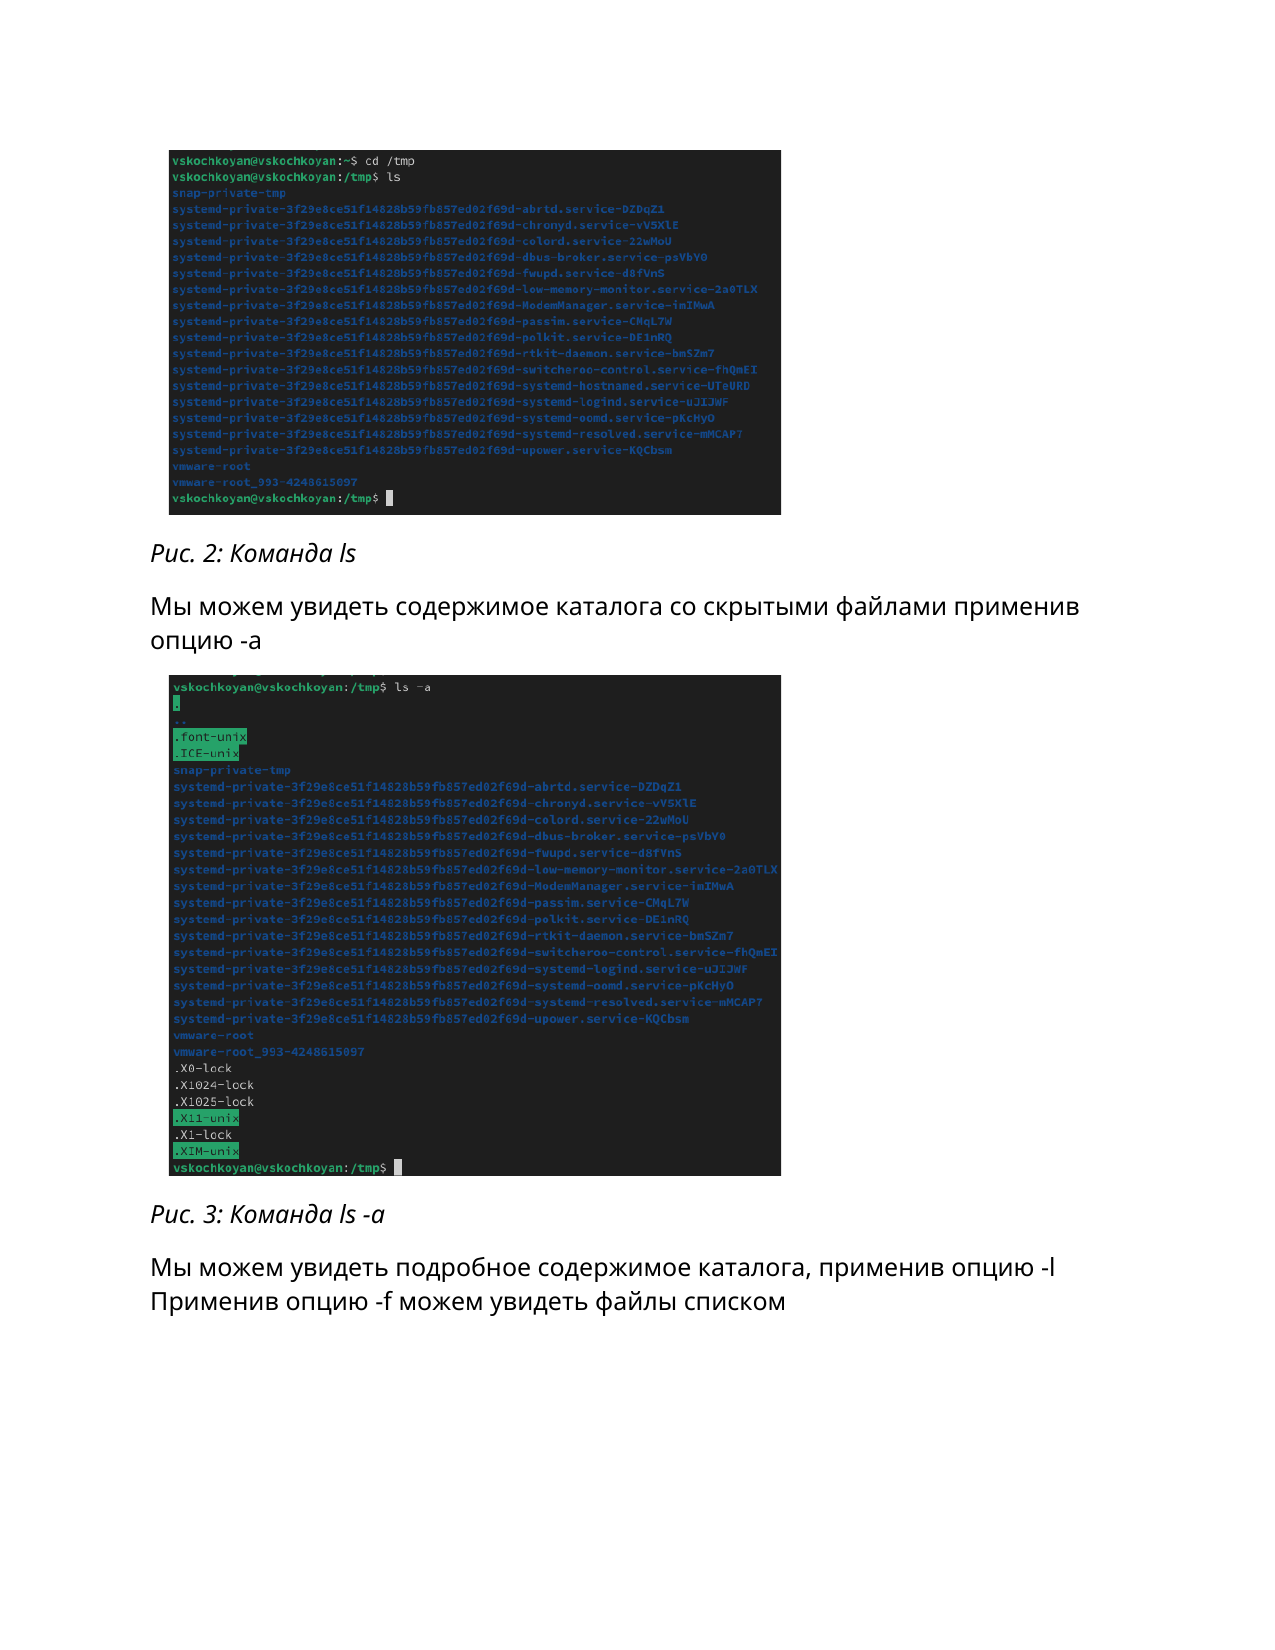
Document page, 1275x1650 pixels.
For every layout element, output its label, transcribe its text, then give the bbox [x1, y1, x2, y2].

text Рис. 2: Команда ls [150, 536, 1125, 570]
text Мы можем увидеть подробное содержимое каталога, применив опцию -l Применив опцию -f можем увидеть файлы списком [150, 1249, 1125, 1318]
text Мы можем увидеть содержимое каталога со скрытыми файлами применив опцию -a [150, 589, 1125, 657]
text Рис. 3: Команда ls -a [150, 1197, 1125, 1231]
picture [168, 675, 782, 1176]
picture [168, 150, 782, 515]
